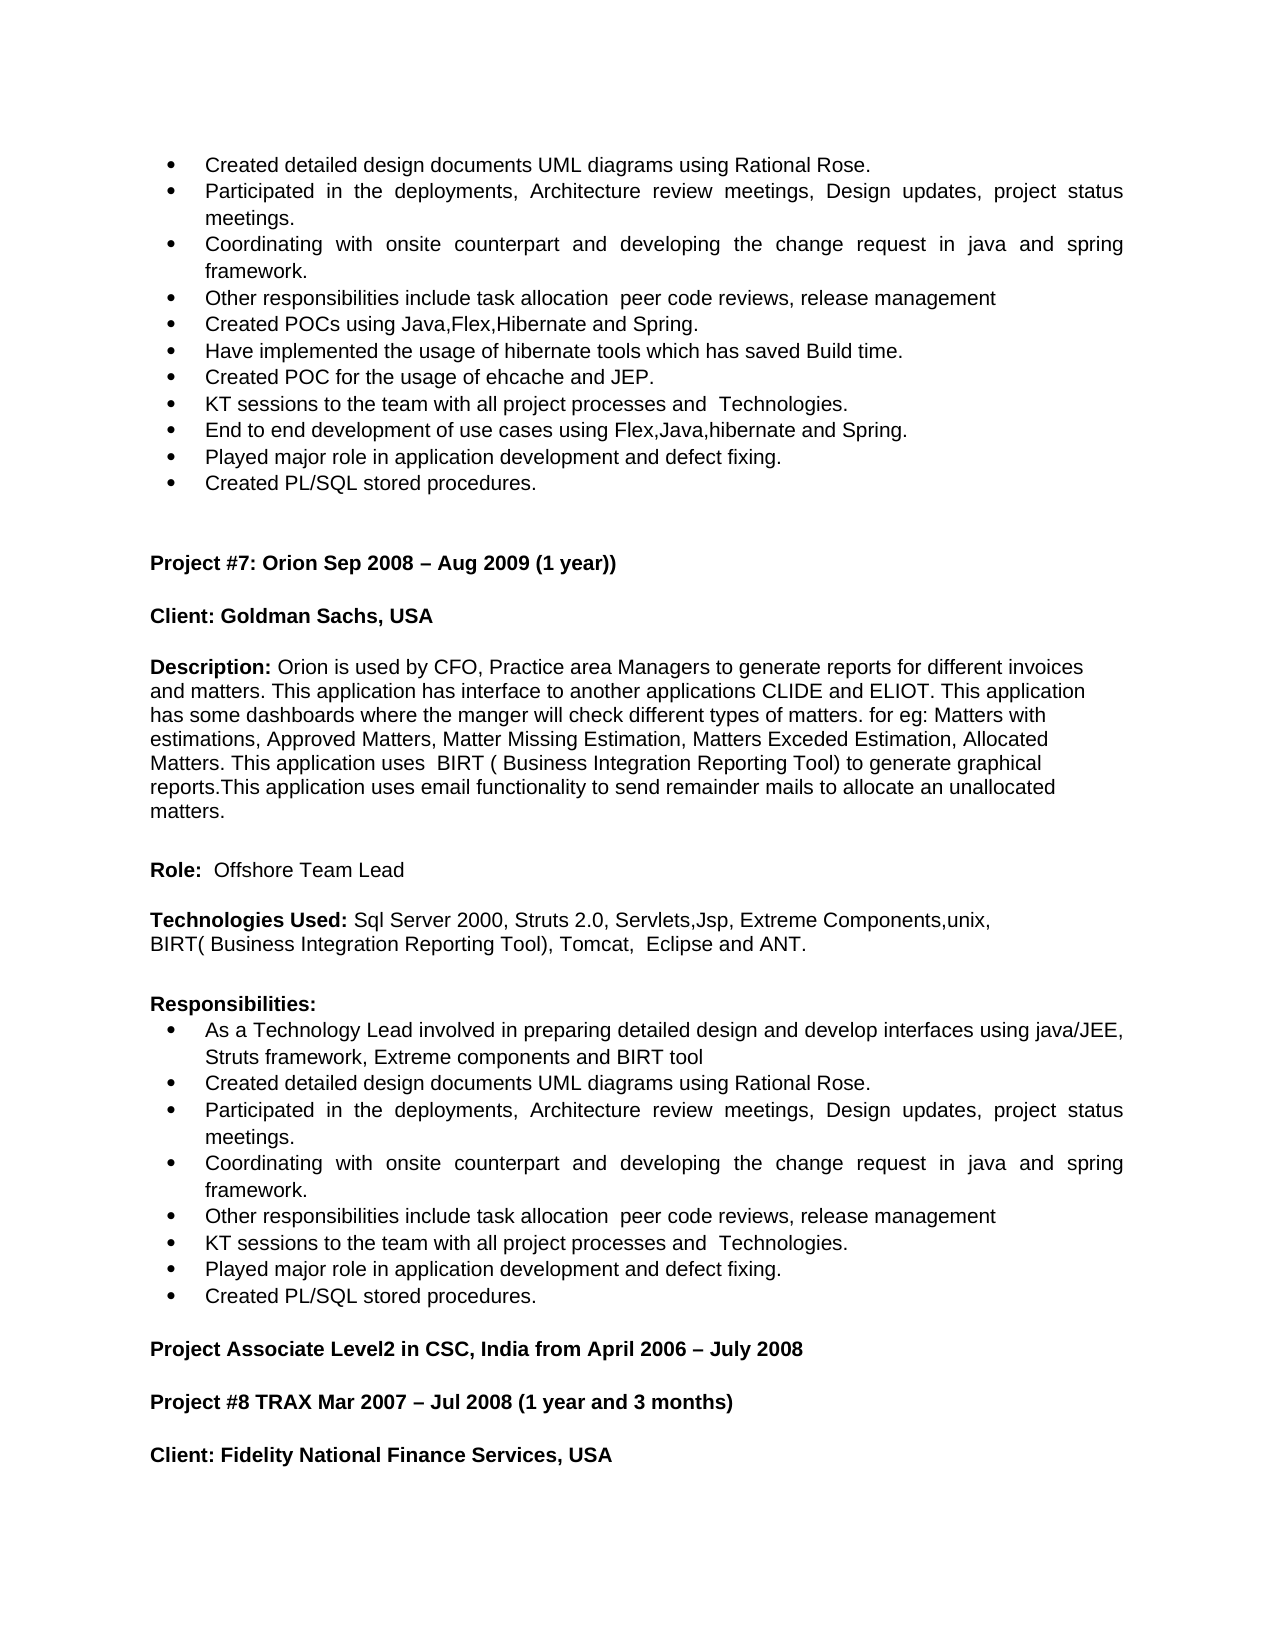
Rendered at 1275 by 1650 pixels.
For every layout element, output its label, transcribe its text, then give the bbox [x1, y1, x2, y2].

list Played major role in application development and defect fixing. [167, 442, 1125, 469]
text Project Associate Level2 in CSC, India from April 2006 – July 2008 [150, 1334, 1125, 1361]
list KT sessions to the team with all project processes and Technologies. [167, 389, 1125, 416]
list Played major role in application development and defect fixing. [167, 1255, 1125, 1281]
list As a Technology Lead involved in preparing detailed design and develop interfaces using java/JEE, Struts framework, Extreme components and BIRT tool [167, 1016, 1125, 1069]
list Other responsibilities include task allocation peer code reviews, release management [167, 283, 1125, 309]
text Client: Fidelity National Finance Services, USA [150, 1441, 1125, 1467]
text Project #7: Orion Sep 2008 – Aug 2009 (1 year)) [150, 548, 1125, 575]
text Project #8 TRAX Mar 2007 – Jul 2008 (1 year and 3 months) [150, 1387, 1125, 1414]
list Created POC for the usage of ehcache and JEP. [167, 362, 1125, 389]
list Coordinating with onsite counterpart and developing the change request in java and spring framework. [167, 1148, 1125, 1202]
list Created PL/SQL stored procedures. [167, 469, 1125, 495]
list KT sessions to the team with all project processes and Technologies. [167, 1228, 1125, 1255]
text Technologies Used: Sql Server 2000, Struts 2.0, Servlets,Jsp, Extreme Components,unix, BIRT( Business Integration Reporting Tool), Tomcat, Eclipse and ANT. [150, 908, 1125, 956]
text Client: Goldman Sachs, USA [150, 602, 1125, 628]
list Have implemented the usage of hibernate tools which has saved Build time. [167, 336, 1125, 362]
list End to end development of use cases using Flex,Java,hibernate and Spring. [167, 416, 1125, 442]
list Coordinating with onsite counterpart and developing the change request in java and spring framework. [167, 230, 1125, 283]
list Created detailed design documents UML diagrams using Rational Rose. [167, 1069, 1125, 1095]
text Description: Orion is used by CFO, Practice area Managers to generate reports for different invoices and matters. This application has interface to another applications CLIDE and ELIOT. This application has some dashboards where the manger will check different types of matters. for eg: Matters with estimations, Approved Matters, Matter Missing Estimation, Matters Exceded Estimation, Allocated Matters. This application uses BIRT ( Business Integration Reporting Tool) to generate graphical reports.This application uses email functionality to send remainder mails to allocate an unallocated matters. [150, 655, 1087, 822]
list Other responsibilities include task allocation peer code reviews, release management [167, 1202, 1125, 1228]
list Created detailed design documents UML diagrams using Rational Rose. [167, 150, 1125, 177]
list Created PL/SQL stored procedures. [167, 1281, 1125, 1308]
text Responsibilities: [150, 989, 1125, 1016]
list Created POCs using Java,Flex,Hibernate and Spring. [167, 309, 1125, 336]
list Participated in the deployments, Architecture review meetings, Design updates, project status meetings. [167, 177, 1125, 230]
text Role: Offshore Team Lead [150, 855, 1125, 882]
list Participated in the deployments, Architecture review meetings, Design updates, project status meetings. [167, 1095, 1125, 1148]
